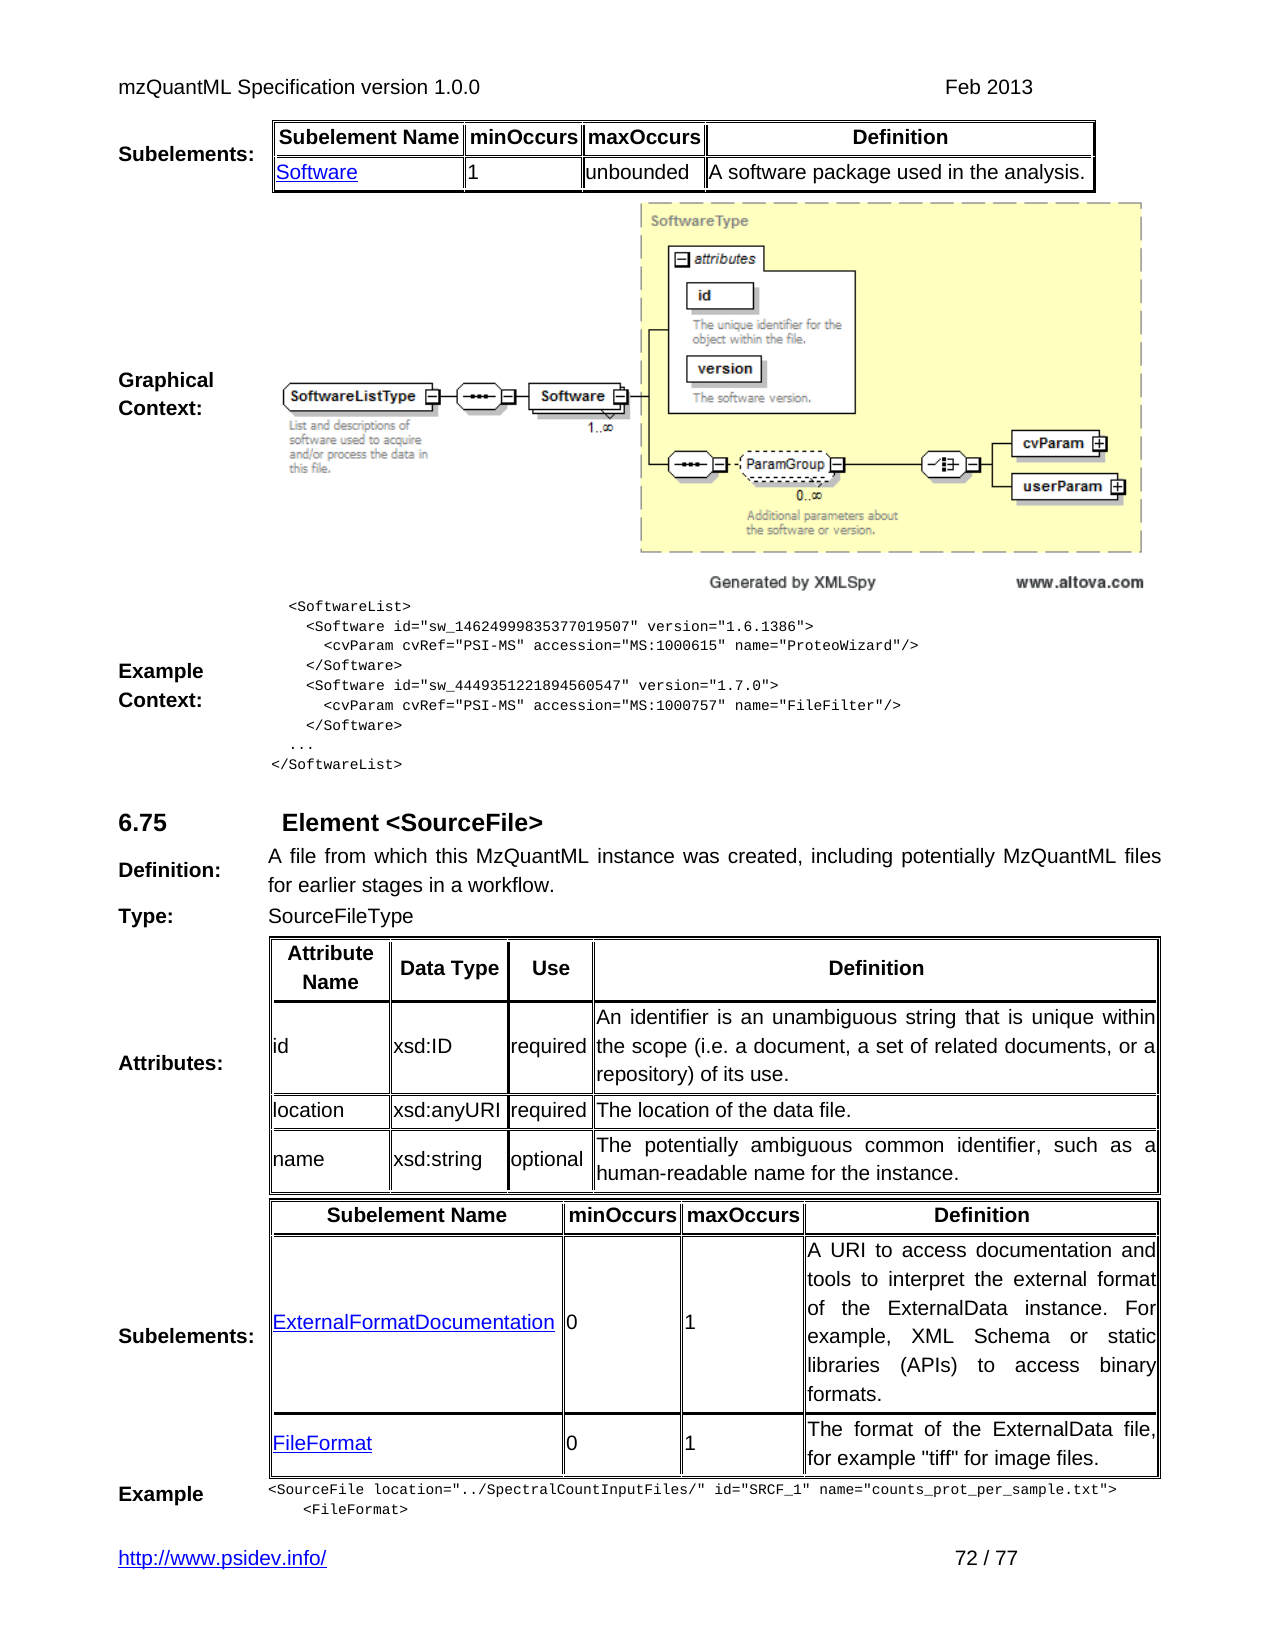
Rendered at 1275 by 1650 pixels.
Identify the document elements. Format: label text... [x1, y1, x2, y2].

table_cell Subelements: [117, 1196, 266, 1481]
subtitle Element <SourceFile> [118, 808, 1157, 836]
table_cell [266, 1196, 1165, 1481]
table_cell [269, 195, 1165, 597]
table_header Definition: [117, 842, 266, 903]
table_cell Type: [117, 903, 266, 934]
table_cell Example Context: [117, 1481, 266, 1523]
table_cell SourceFileType [266, 903, 1165, 934]
picture [271, 196, 1155, 592]
table_header A file from which this MzQuantML instance was created, including potentially MzQuantML files for earlier stages in a workflow. [266, 842, 1165, 903]
table_cell [266, 935, 1165, 1196]
table_cell [269, 118, 1165, 195]
table_cell Attributes: [117, 935, 266, 1196]
table_cell Subelements: [117, 118, 269, 195]
table_cell Graphical Context: [117, 195, 269, 597]
table_cell <SoftwareList> <Software id="sw_14624999835377019507" version="1.6.1386"> <cvParam cvRef="PSI-MS" accession="MS:1000615" name="ProteoWizard"/> </Software> <Software id="sw_4449351221894560547" version="1.7.0"> <cvParam cvRef="PSI-MS" accession="MS:1000757" name="FileFilter"/> </Software> ... </SoftwareList> [269, 598, 1165, 779]
table_cell Example Context: [117, 598, 269, 779]
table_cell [266, 1481, 1165, 1523]
